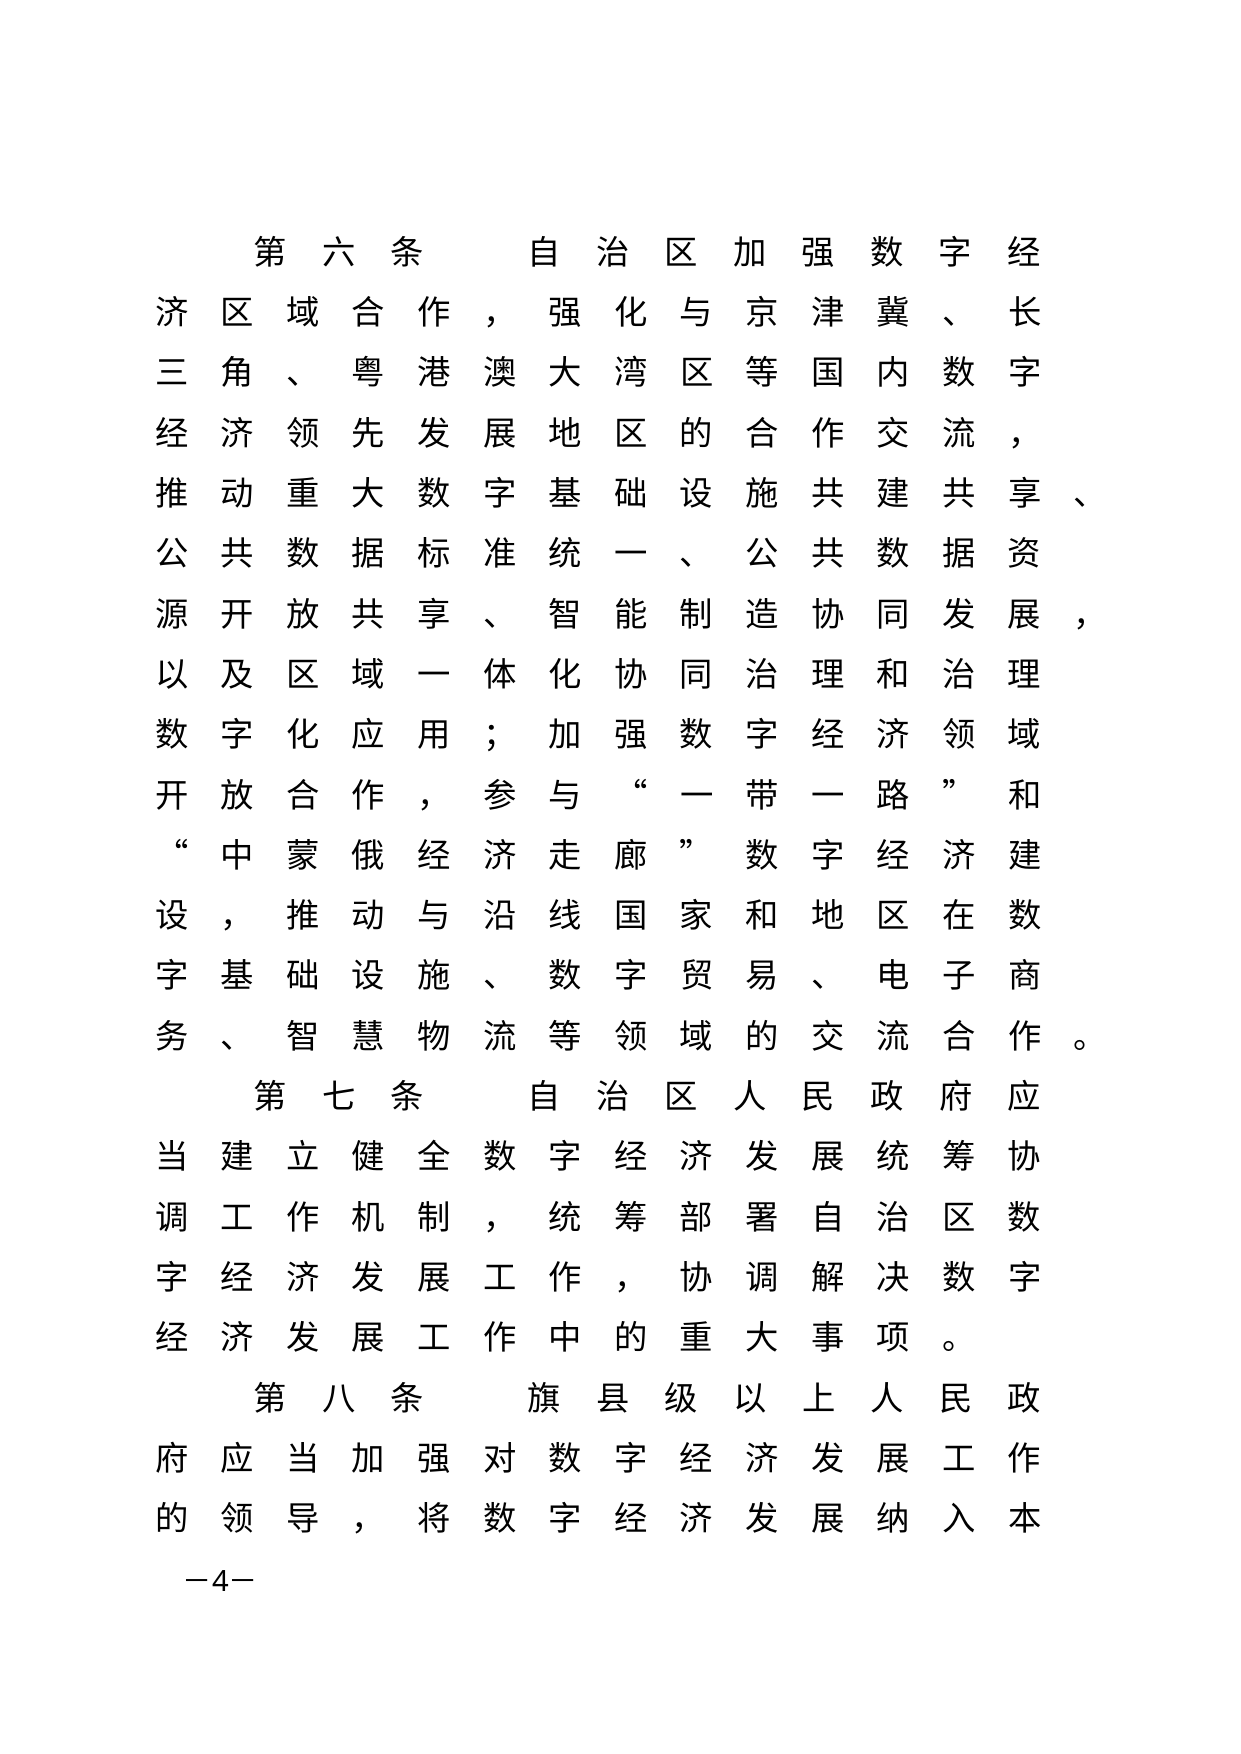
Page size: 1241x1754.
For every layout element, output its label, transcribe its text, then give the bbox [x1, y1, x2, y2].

text 第七条 自治区人民政府应当建立健全数字经济发展统筹协调工作机制，统筹部署自治区数字经济发展工作，协调解决数字经济发展工作中的重大事项。 [155, 1064, 1073, 1365]
text 第六条 自治区加强数字经济区域合作，强化与京津冀、长三角、粤港澳大湾区等国内数字经济领先发展地区的合作交流，推动重大数字基础设施共建共享、公共数据标准统一、公共数据资源开放共享、智能制造协同发展，以及区域一体化协同治理和治理数字化应用；加强数字经济领域开放合作，参与“一带一路”和“中蒙俄经济走廊”数字经济建设，推动与沿线国家和地区在数字基础设施、数字贸易、电子商务、智慧物流等领域的交流合作。 [155, 219, 1073, 1064]
text 第八条 旗县级以上人民政府应当加强对数字经济发展工作的领导，将数字经济发展纳入本级国民经济和社会发展规划，支持开展数字技术创新和应用，加快建设与数字经济发展相适应的产业生态体系、公共服务体系、技术创新体系和现代治理体系，营造优良的数字经济发展环境，所需经费纳入本级财政预算。 [155, 1365, 1073, 1546]
